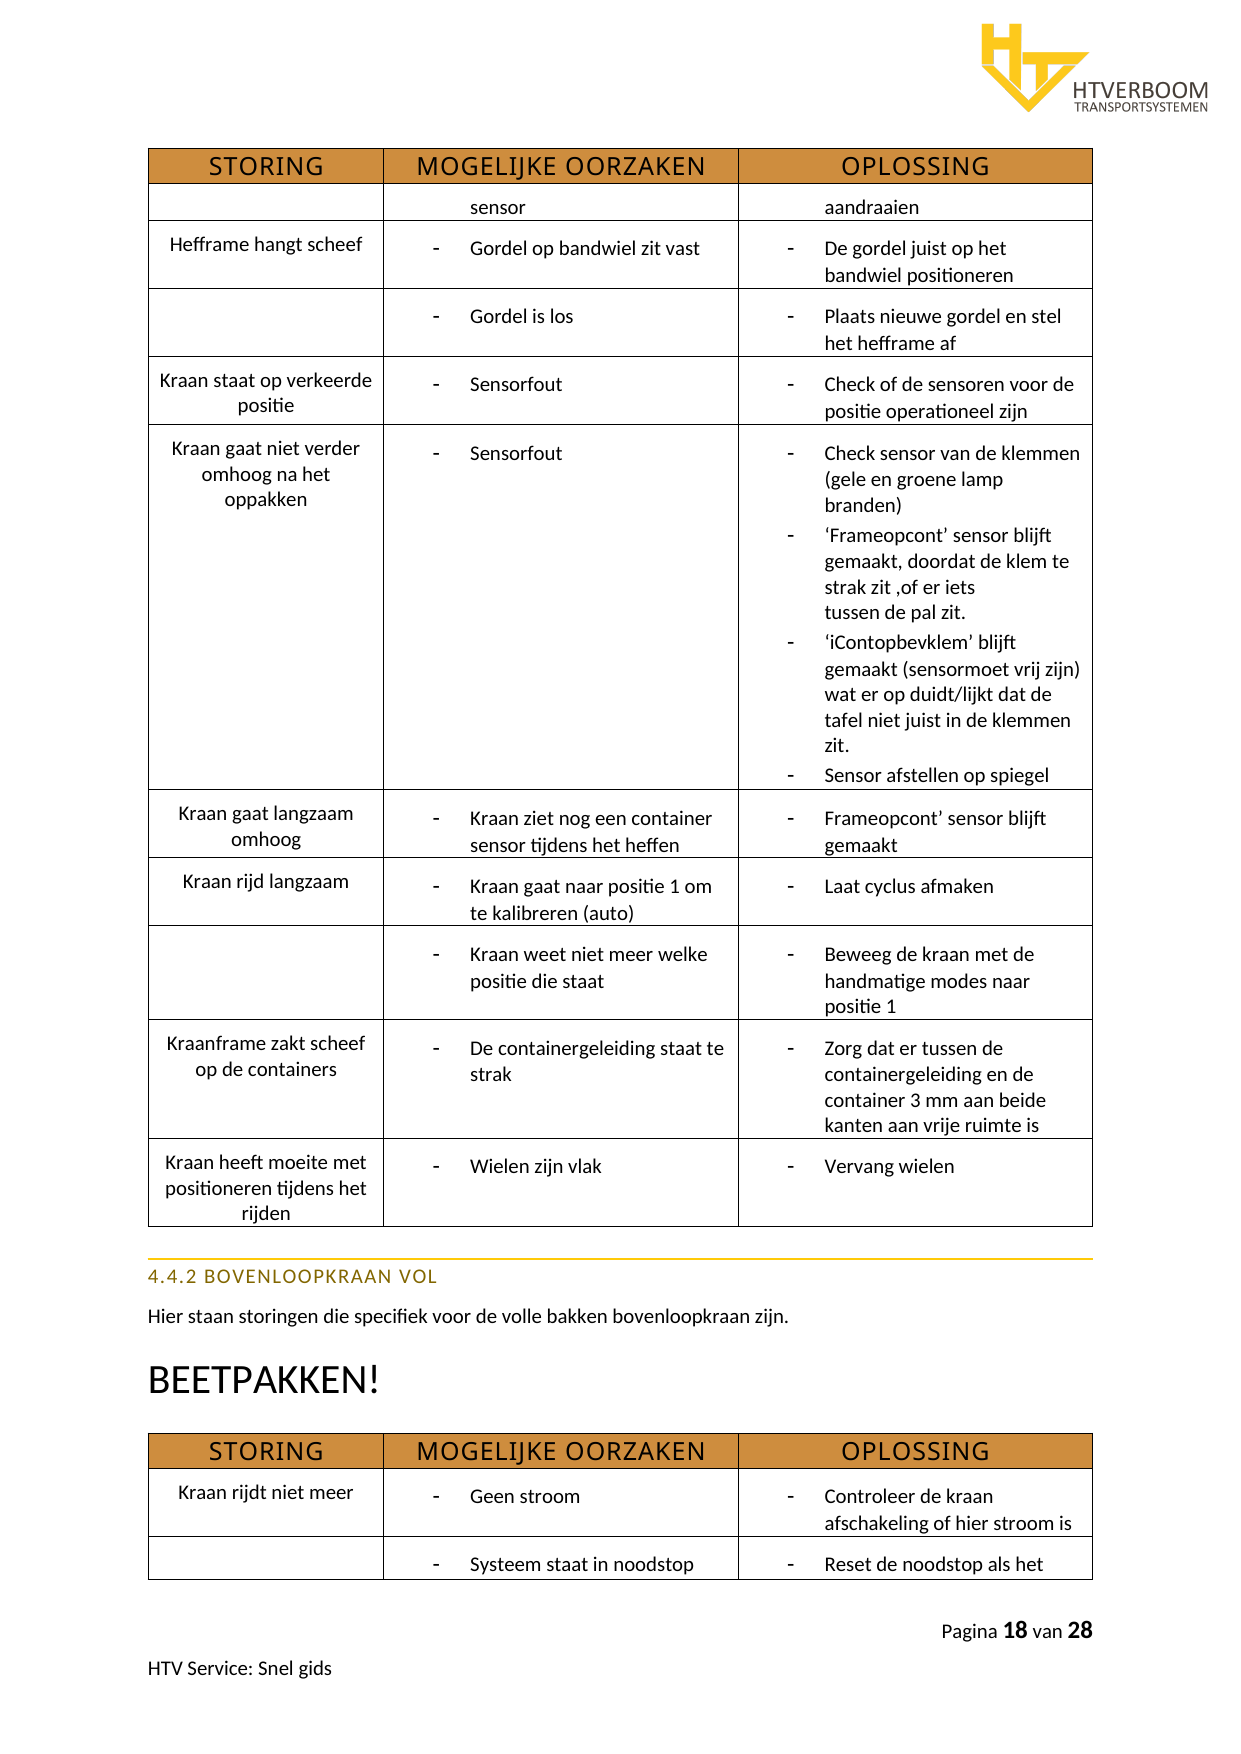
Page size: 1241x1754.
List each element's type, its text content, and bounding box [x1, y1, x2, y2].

table_cell Kraan heeft moeite met positioneren tijdens het rijden [149, 1139, 383, 1226]
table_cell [739, 184, 1092, 219]
table_cell Check sensor van de klemmen (gele en groene lamp branden) ‘Frameopcont’ sensor blijft gemaakt, doordat de klem te strak zit ,of er iets tussen de pal zit. ‘iContopbevklem’ blijft gemaakt (sensormoet vrij zijn) wat er op duidt/lijkt dat de tafel niet juist in de klemmen zit. Sensor afstellen op spiegel [739, 425, 1092, 789]
table_cell De gordel juist op het bandwiel positioneren [739, 221, 1092, 288]
table_cell Geen stroom [384, 1469, 738, 1536]
table_cell De containergeleiding staat te strak [384, 1020, 738, 1138]
table_cell Beweeg de kraan met de handmatige modes naar positie 1 [739, 926, 1092, 1019]
table_header Mogelijke Oorzaken [384, 1434, 738, 1468]
picture [970, 19, 1221, 117]
table_cell Hefframe hangt scheef [149, 221, 383, 288]
table_cell Sensorfout [384, 425, 738, 789]
table_cell Reset de noodstop als het veilig is [739, 1537, 1092, 1578]
table_cell [149, 184, 383, 219]
table_cell [149, 926, 383, 1019]
table_cell Sensorfout [384, 357, 738, 424]
table_cell Kraan gaat naar positie 1 om te kalibreren (auto) [384, 858, 738, 925]
table_header Storing [149, 1434, 383, 1468]
table_cell Kraan weet niet meer welke positie die staat [384, 926, 738, 1019]
table_cell Kraanframe zakt scheef op de containers [149, 1020, 383, 1138]
table_cell Wielen zijn vlak [384, 1139, 738, 1226]
table_cell Kraan staat op verkeerde positie [149, 357, 383, 424]
table_cell Plaats nieuwe gordel en stel het hefframe af [739, 289, 1092, 356]
table_cell Systeem staat in noodstop [384, 1537, 738, 1578]
table_cell Gordel is los [384, 289, 738, 356]
table_cell [149, 289, 383, 356]
table_header Oplossing [739, 149, 1092, 183]
table_header Mogelijke Oorzaken [384, 149, 738, 183]
table_cell Kraan gaat langzaam omhoog [149, 790, 383, 857]
table_cell Kraan gaat niet verder omhoog na het oppakken [149, 425, 383, 789]
text BEETPAKKEN! [148, 1353, 1093, 1404]
table_cell Vervang wielen [739, 1139, 1092, 1226]
table_cell Check of de sensoren voor de positie operationeel zijn [739, 357, 1092, 424]
text Hier staan storingen die specifiek voor de volle bakken bovenloopkraan zijn. [148, 1303, 1093, 1329]
table_cell Frameopcont’ sensor blijft gemaakt [739, 790, 1092, 857]
table_header Oplossing [739, 1434, 1092, 1468]
subtitle 4.4.2 Bovenloopkraan Vol [148, 1260, 1093, 1289]
table_cell Zorg dat er tussen de containergeleiding en de container 3 mm aan beide kanten aan vrije ruimte is [739, 1020, 1092, 1138]
table_cell Kraan rijdt niet meer [149, 1469, 383, 1536]
table_header Storing [149, 149, 383, 183]
table_cell Kraan rijd langzaam [149, 858, 383, 925]
table_cell [149, 1537, 383, 1578]
table_cell Gordel op bandwiel zit vast [384, 221, 738, 288]
table_cell Kraan ziet nog een container sensor tijdens het heffen [384, 790, 738, 857]
table_cell Laat cyclus afmaken [739, 858, 1092, 925]
table_cell Controleer de kraan afschakeling of hier stroom is [739, 1469, 1092, 1536]
table_cell Massief blokje komt niet voor sensor [384, 184, 738, 219]
